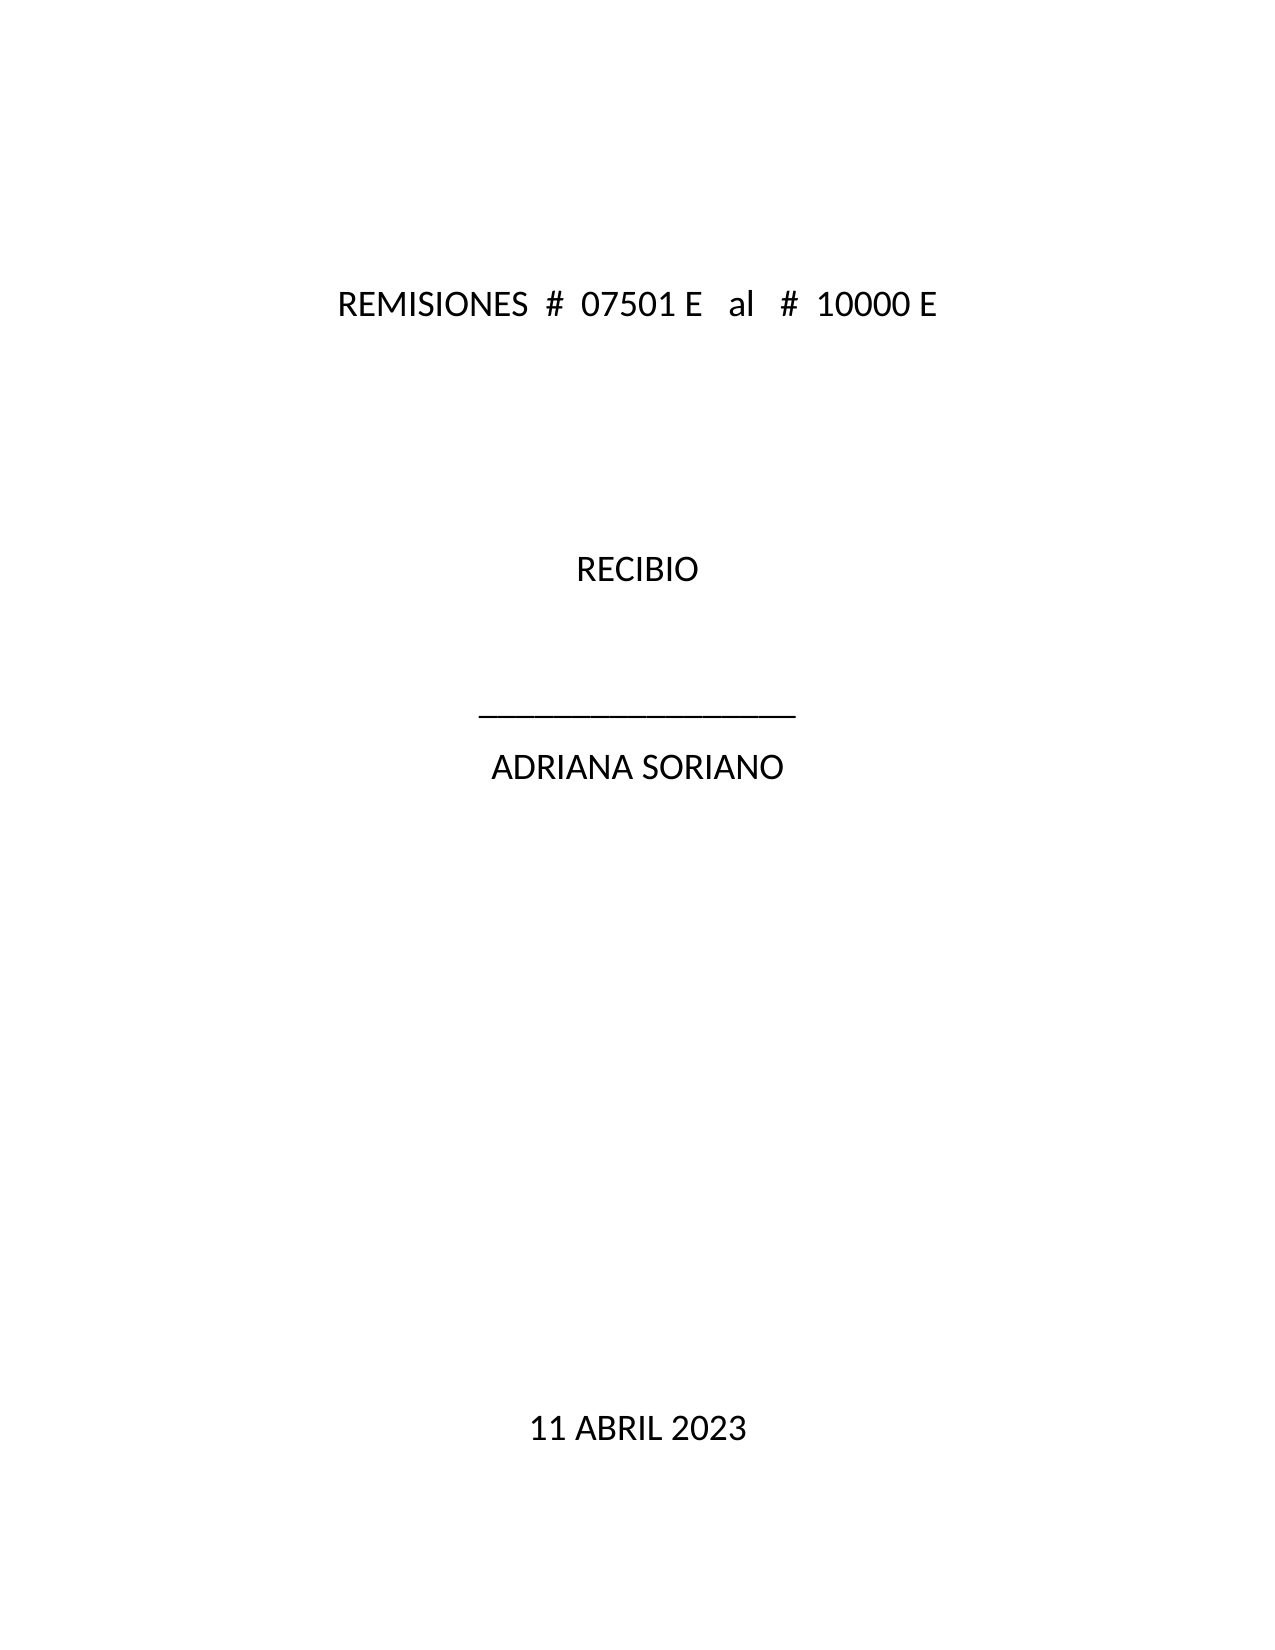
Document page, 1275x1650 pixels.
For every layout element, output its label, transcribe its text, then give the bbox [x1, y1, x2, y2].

text 11 ABRIL 2023 [177, 1404, 1098, 1450]
text REMISIONES # 07501 E al # 10000 E [177, 280, 1098, 326]
text _________________ [177, 677, 1098, 723]
text RECIBIO [177, 544, 1098, 590]
text ADRIANA SORIANO [177, 743, 1098, 789]
